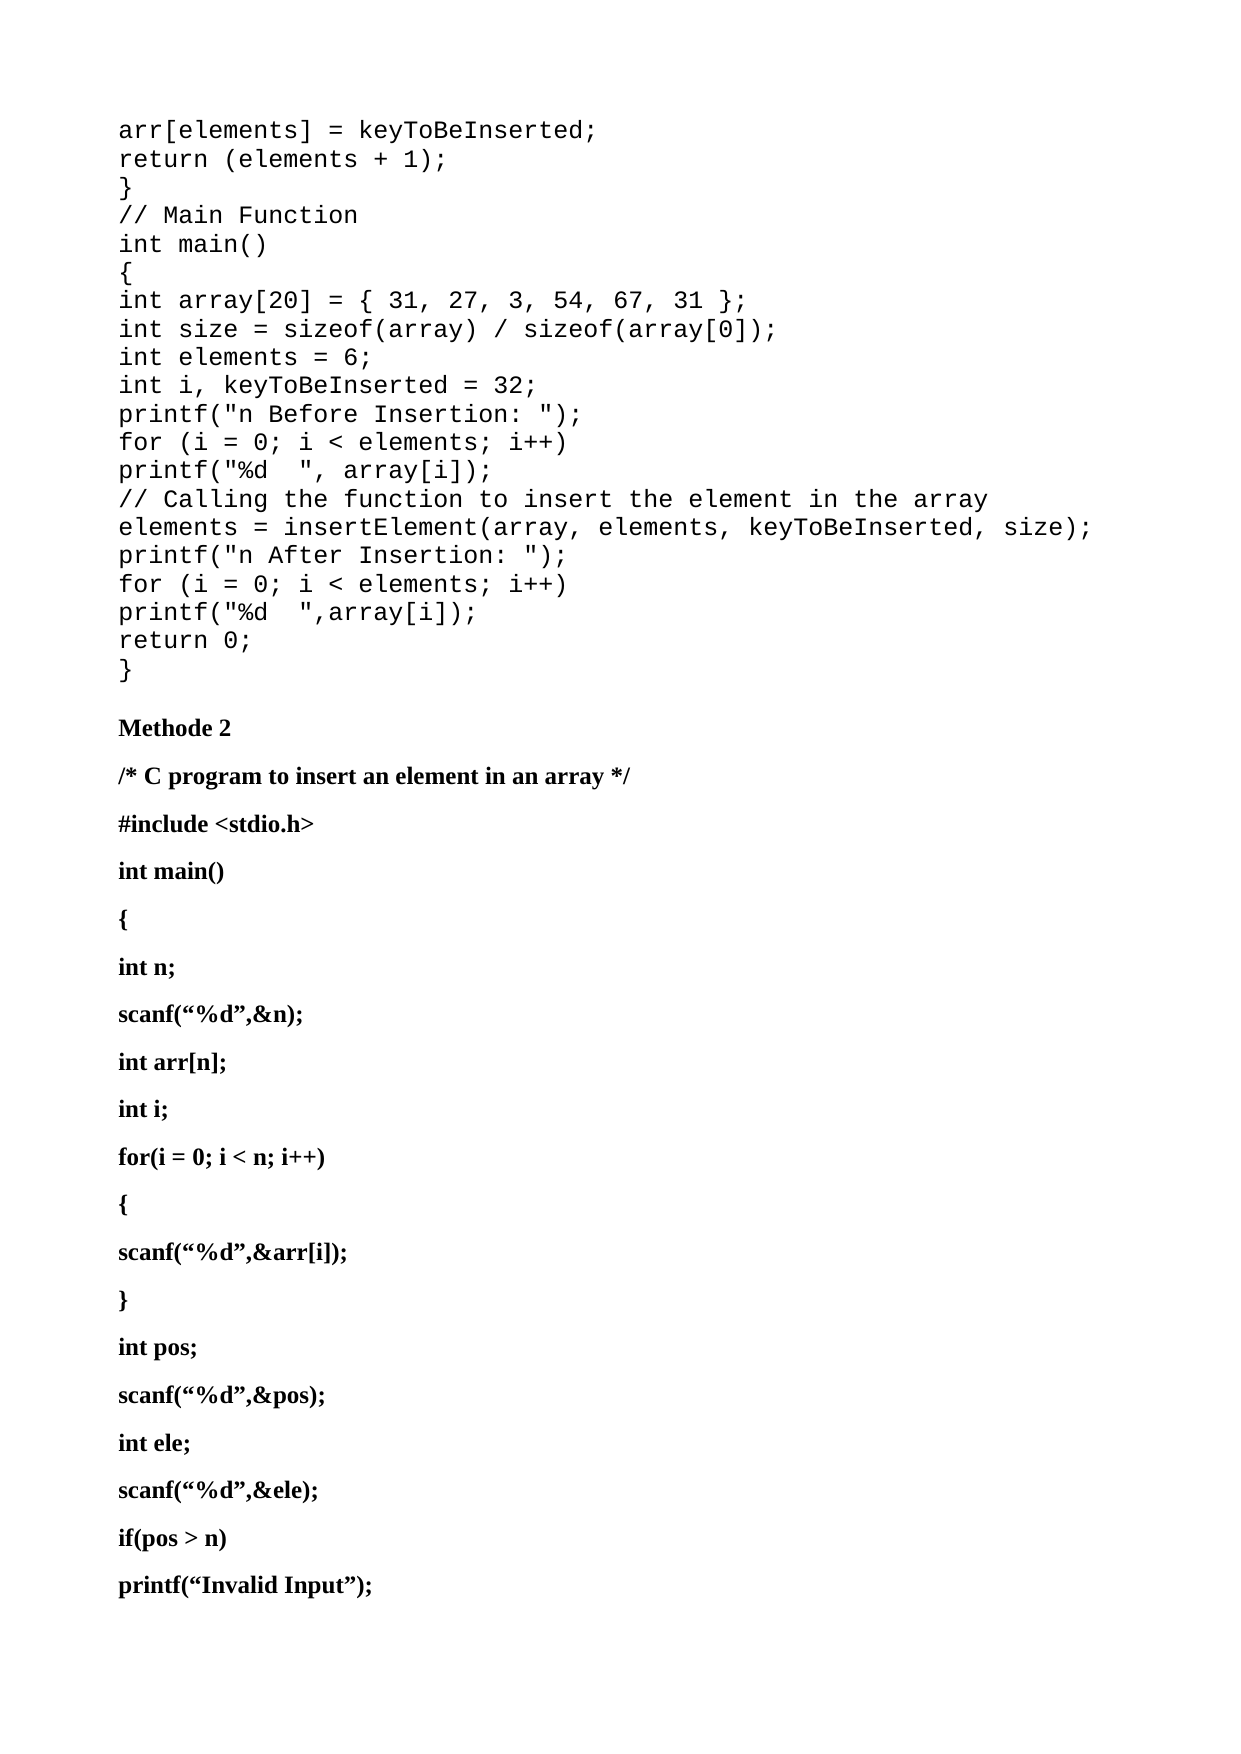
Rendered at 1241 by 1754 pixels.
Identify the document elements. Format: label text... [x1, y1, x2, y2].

text printf("n Before Insertion: "); [118, 401, 1122, 430]
text for(i = 0; i < n; i++) [118, 1142, 1122, 1171]
text { [118, 260, 1122, 288]
text for (i = 0; i < elements; i++) [118, 430, 1122, 458]
text printf(“Invalid Input”); [118, 1570, 1122, 1599]
text // Calling the function to insert the element in the array [118, 486, 1122, 515]
text int array[20] = { 31, 27, 3, 54, 67, 31 }; [118, 288, 1122, 316]
text } [118, 1285, 1122, 1313]
text int arr[n]; [118, 1047, 1122, 1076]
text return 0; [118, 628, 1122, 656]
text #include <stdio.h> [118, 809, 1122, 837]
text int i; [118, 1094, 1122, 1123]
text scanf(“%d”,&ele); [118, 1475, 1122, 1504]
text Methode 2 [118, 713, 1122, 742]
text scanf(“%d”,&pos); [118, 1380, 1122, 1409]
text { [118, 1189, 1122, 1218]
text int elements = 6; [118, 345, 1122, 373]
text } [118, 175, 1122, 203]
text { [118, 904, 1122, 933]
text scanf(“%d”,&n); [118, 999, 1122, 1028]
text for (i = 0; i < elements; i++) [118, 571, 1122, 600]
text } [118, 656, 1122, 685]
text int i, keyToBeInserted = 32; [118, 373, 1122, 401]
text arr[elements] = keyToBeInserted; [118, 118, 1122, 146]
text int n; [118, 952, 1122, 980]
text int main() [118, 231, 1122, 260]
text if(pos > n) [118, 1523, 1122, 1552]
text elements = insertElement(array, elements, keyToBeInserted, size); [118, 515, 1122, 543]
text int ele; [118, 1428, 1122, 1456]
text int pos; [118, 1332, 1122, 1361]
text printf("n After Insertion: "); [118, 543, 1122, 571]
text int size = sizeof(array) / sizeof(array[0]); [118, 316, 1122, 345]
text return (elements + 1); [118, 146, 1122, 175]
text /* C program to insert an element in an array */ [118, 761, 1122, 790]
text printf("%d ", array[i]); [118, 458, 1122, 486]
text // Main Function [118, 203, 1122, 231]
text printf("%d ",array[i]); [118, 600, 1122, 628]
text int main() [118, 856, 1122, 885]
text scanf(“%d”,&arr[i]); [118, 1237, 1122, 1266]
